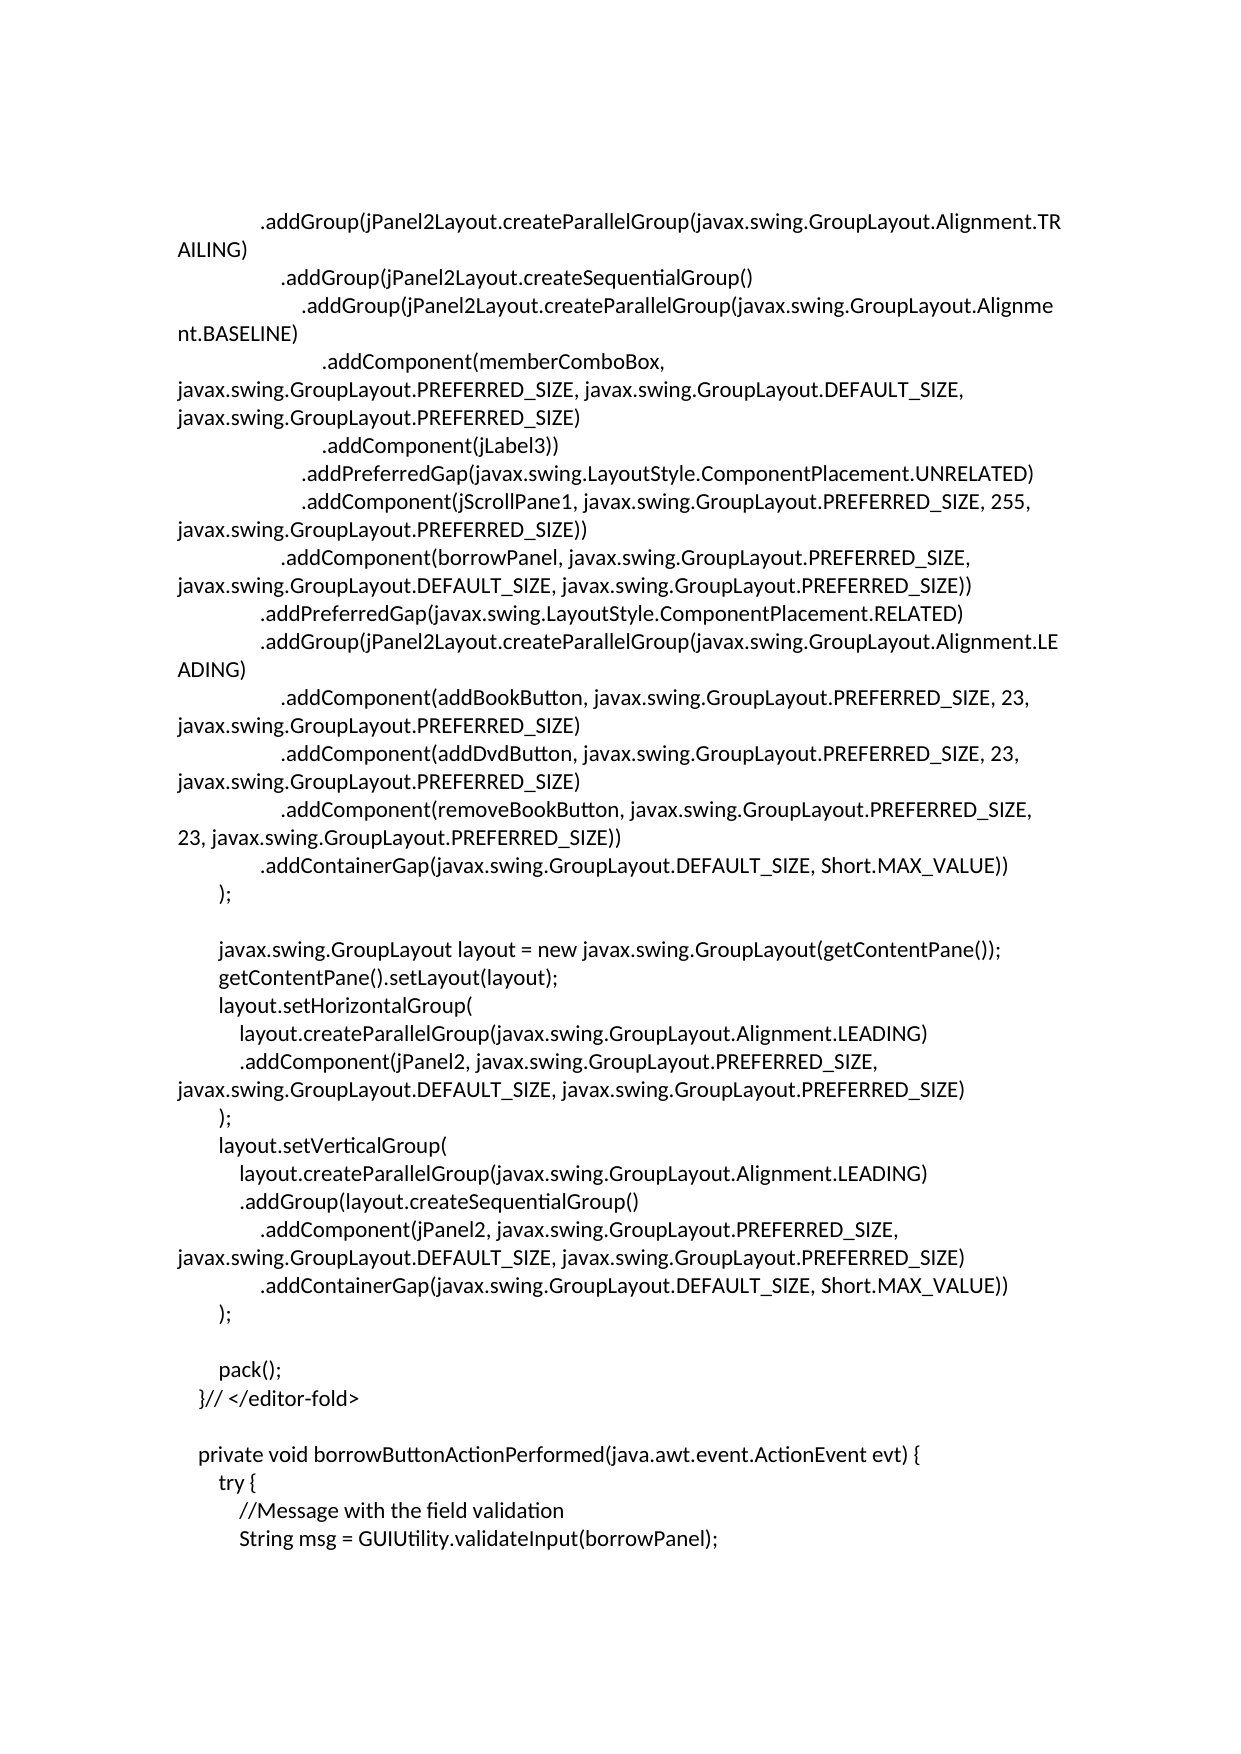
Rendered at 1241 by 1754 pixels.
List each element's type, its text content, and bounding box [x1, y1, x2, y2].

text String msg = GUIUtility.validateInput(borrowPanel); [177, 1524, 1063, 1552]
text layout.setHorizontalGroup( [177, 991, 1063, 1019]
text layout.createParallelGroup(javax.swing.GroupLayout.Alignment.LEADING) [177, 1159, 1063, 1187]
text .addComponent(removeBookButton, javax.swing.GroupLayout.PREFERRED_SIZE, 23, javax.swing.GroupLayout.PREFERRED_SIZE)) [177, 795, 1063, 851]
text .addGroup(jPanel2Layout.createParallelGroup(javax.swing.GroupLayout.Alignment.TRAILING) [177, 207, 1063, 263]
text try { [177, 1468, 1063, 1496]
text getContentPane().setLayout(layout); [177, 963, 1063, 991]
text ); [177, 1103, 1063, 1131]
text //Message with the field validation [177, 1496, 1063, 1524]
text private void borrowButtonActionPerformed(java.awt.event.ActionEvent evt) { [177, 1440, 1063, 1468]
text .addComponent(jPanel2, javax.swing.GroupLayout.PREFERRED_SIZE, javax.swing.GroupLayout.DEFAULT_SIZE, javax.swing.GroupLayout.PREFERRED_SIZE) [177, 1047, 1063, 1103]
text javax.swing.GroupLayout layout = new javax.swing.GroupLayout(getContentPane()); [177, 935, 1063, 963]
text pack(); [177, 1356, 1063, 1384]
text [177, 263, 1063, 291]
text .addComponent(borrowPanel, javax.swing.GroupLayout.PREFERRED_SIZE, javax.swing.GroupLayout.DEFAULT_SIZE, javax.swing.GroupLayout.PREFERRED_SIZE)) [177, 543, 1063, 599]
text .addPreferredGap(javax.swing.LayoutStyle.ComponentPlacement.UNRELATED) [177, 459, 1063, 487]
text .addComponent(addBookButton, javax.swing.GroupLayout.PREFERRED_SIZE, 23, javax.swing.GroupLayout.PREFERRED_SIZE) [177, 683, 1063, 739]
text .addContainerGap(javax.swing.GroupLayout.DEFAULT_SIZE, Short.MAX_VALUE)) [177, 1272, 1063, 1299]
text .addPreferredGap(javax.swing.LayoutStyle.ComponentPlacement.RELATED) [177, 599, 1063, 627]
text .addGroup(layout.createSequentialGroup() [177, 1187, 1063, 1216]
text .addComponent(addDvdButton, javax.swing.GroupLayout.PREFERRED_SIZE, 23, javax.swing.GroupLayout.PREFERRED_SIZE) [177, 739, 1063, 795]
text .addGroup(jPanel2Layout.createParallelGroup(javax.swing.GroupLayout.Alignment.LEADING) [177, 627, 1063, 683]
text }// </editor-fold> [177, 1384, 1063, 1412]
text .addComponent(jLabel3)) [177, 431, 1063, 459]
text layout.createParallelGroup(javax.swing.GroupLayout.Alignment.LEADING) [177, 1019, 1063, 1047]
text .addComponent(jPanel2, javax.swing.GroupLayout.PREFERRED_SIZE, javax.swing.GroupLayout.DEFAULT_SIZE, javax.swing.GroupLayout.PREFERRED_SIZE) [177, 1216, 1063, 1272]
text .addComponent(memberComboBox, javax.swing.GroupLayout.PREFERRED_SIZE, javax.swing.GroupLayout.DEFAULT_SIZE, javax.swing.GroupLayout.PREFERRED_SIZE) [177, 347, 1063, 431]
text ); [177, 1299, 1063, 1328]
text layout.setVerticalGroup( [177, 1131, 1063, 1159]
text ); [177, 879, 1063, 907]
text .addContainerGap(javax.swing.GroupLayout.DEFAULT_SIZE, Short.MAX_VALUE)) [177, 851, 1063, 879]
text .addGroup(jPanel2Layout.createParallelGroup(javax.swing.GroupLayout.Alignment.BASELINE) [177, 291, 1063, 347]
text .addComponent(jScrollPane1, javax.swing.GroupLayout.PREFERRED_SIZE, 255, javax.swing.GroupLayout.PREFERRED_SIZE)) [177, 487, 1063, 543]
